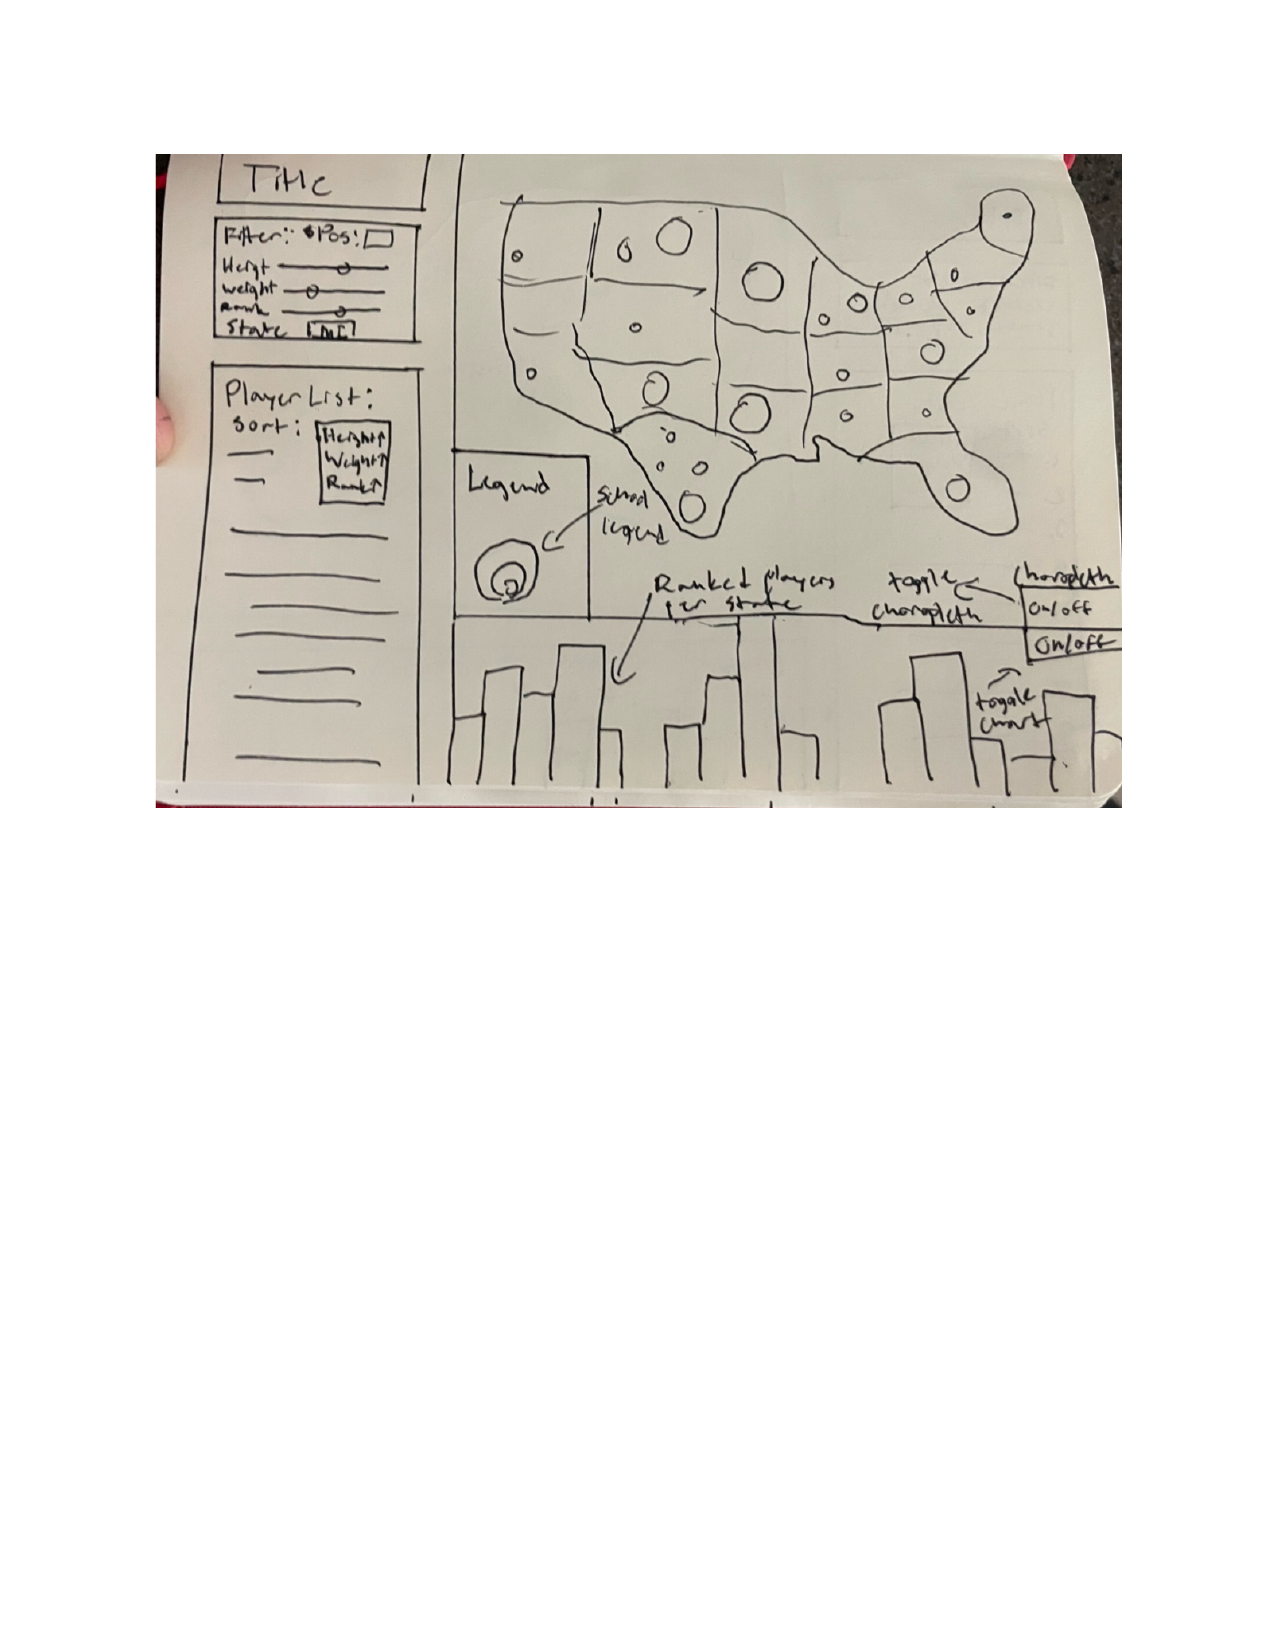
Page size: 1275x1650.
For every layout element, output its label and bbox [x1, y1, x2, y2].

picture [157, 154, 1122, 808]
